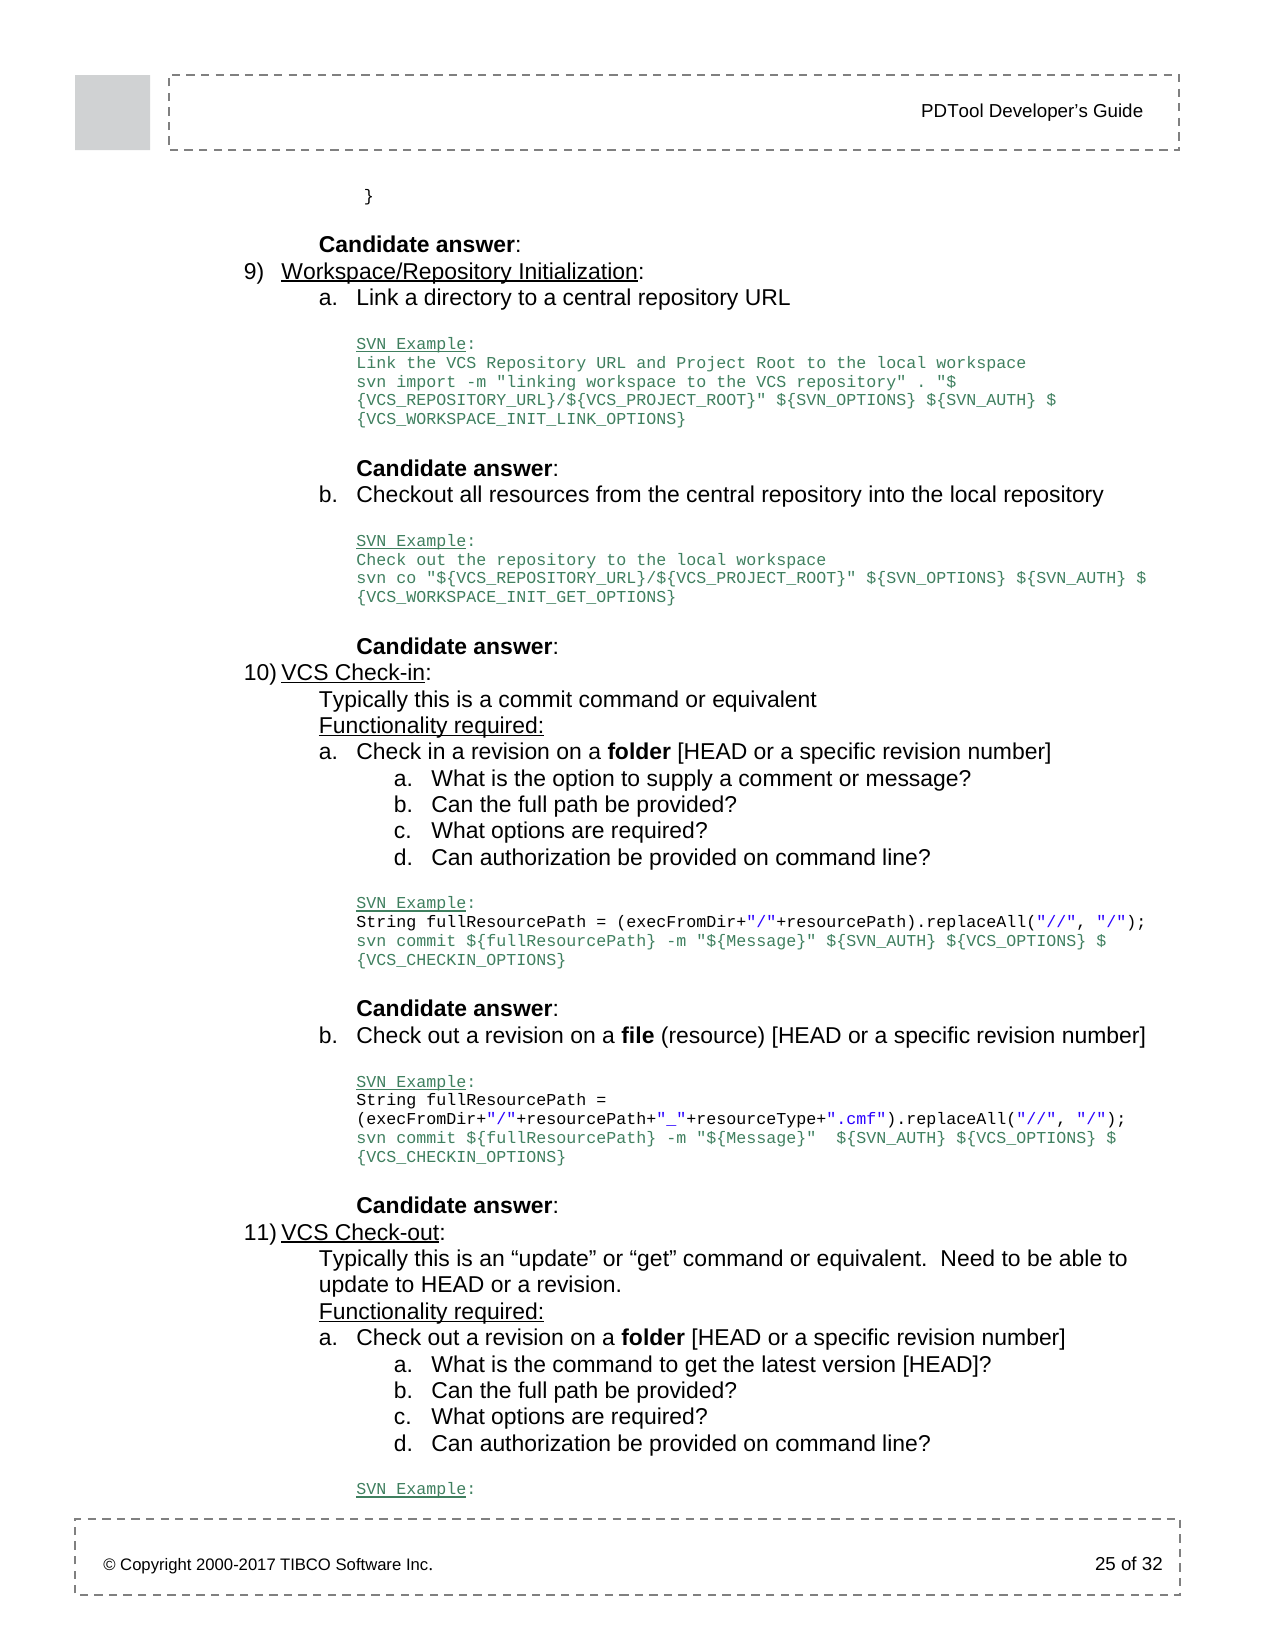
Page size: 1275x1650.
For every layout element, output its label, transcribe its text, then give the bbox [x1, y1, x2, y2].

list Can authorization be provided on command line? [394, 1429, 1162, 1456]
text Candidate answer: [319, 231, 1162, 258]
text Candidate answer: [356, 455, 1162, 481]
list Check out a revision on a file (resource) [HEAD or a specific revision number] [319, 1022, 1162, 1048]
list VCS Check-in: [244, 659, 1162, 686]
text svn commit ${fullResourcePath} -m "${Message}" ${SVN_AUTH} ${VCS_OPTIONS} ${VCS_CHECKIN_OPTIONS} [356, 1130, 1162, 1167]
list Link a directory to a central repository URL [319, 284, 1162, 310]
list What is the command to get the latest version [HEAD]? [394, 1351, 1162, 1377]
text Functionality required: [319, 712, 1162, 738]
list Workspace/Repository Initialization: [244, 258, 1162, 284]
list Check out a revision on a folder [HEAD or a specific revision number] [319, 1324, 1162, 1351]
list Can the full path be provided? [394, 1377, 1162, 1403]
list What options are required? [394, 817, 1162, 844]
text Candidate answer: [356, 995, 1162, 1022]
text Candidate answer: [356, 633, 1162, 659]
text svn co "${VCS_REPOSITORY_URL}/${VCS_PROJECT_ROOT}" ${SVN_OPTIONS} ${SVN_AUTH} ${VCS_WORKSPACE_INIT_GET_OPTIONS} [356, 570, 1162, 608]
text Typically this is a commit command or equivalent [319, 686, 1162, 712]
text Link the VCS Repository URL and Project Root to the local workspace [356, 354, 1162, 373]
text } [244, 187, 1162, 206]
text SVN Example: [356, 335, 1162, 354]
list VCS Check-out: [244, 1219, 1162, 1245]
text svn commit ${fullResourcePath} -m "${Message}" ${SVN_AUTH} ${VCS_OPTIONS} ${VCS_CHECKIN_OPTIONS} [356, 933, 1162, 970]
text Typically this is an “update” or “get” command or equivalent. Need to be able to update to HEAD or a revision. [319, 1245, 1162, 1298]
list Checkout all resources from the central repository into the local repository [319, 481, 1162, 507]
list What options are required? [394, 1403, 1162, 1429]
list What is the option to supply a comment or message? [394, 764, 1162, 791]
text Check out the repository to the local workspace [356, 551, 1162, 570]
text SVN Example: [356, 532, 1162, 551]
text SVN Example: [356, 1073, 1162, 1092]
text String fullResourcePath = (execFromDir+"/"+resourcePath).replaceAll("//", "/"); [356, 914, 1162, 933]
text SVN Example: [356, 1481, 1162, 1500]
list Can authorization be provided on command line? [394, 844, 1162, 870]
text String fullResourcePath = (execFromDir+"/"+resourcePath+"_"+resourceType+".cmf").replaceAll("//", "/"); [356, 1092, 1162, 1130]
text Functionality required: [319, 1298, 1162, 1324]
list Check in a revision on a folder [HEAD or a specific revision number] [319, 738, 1162, 764]
text SVN Example: [356, 895, 1162, 914]
text svn import -m "linking workspace to the VCS repository" . "${VCS_REPOSITORY_URL}/${VCS_PROJECT_ROOT}" ${SVN_OPTIONS} ${SVN_AUTH} ${VCS_WORKSPACE_INIT_LINK_OPTIONS} [356, 373, 1162, 430]
list Can the full path be provided? [394, 791, 1162, 817]
text Candidate answer: [356, 1192, 1162, 1219]
